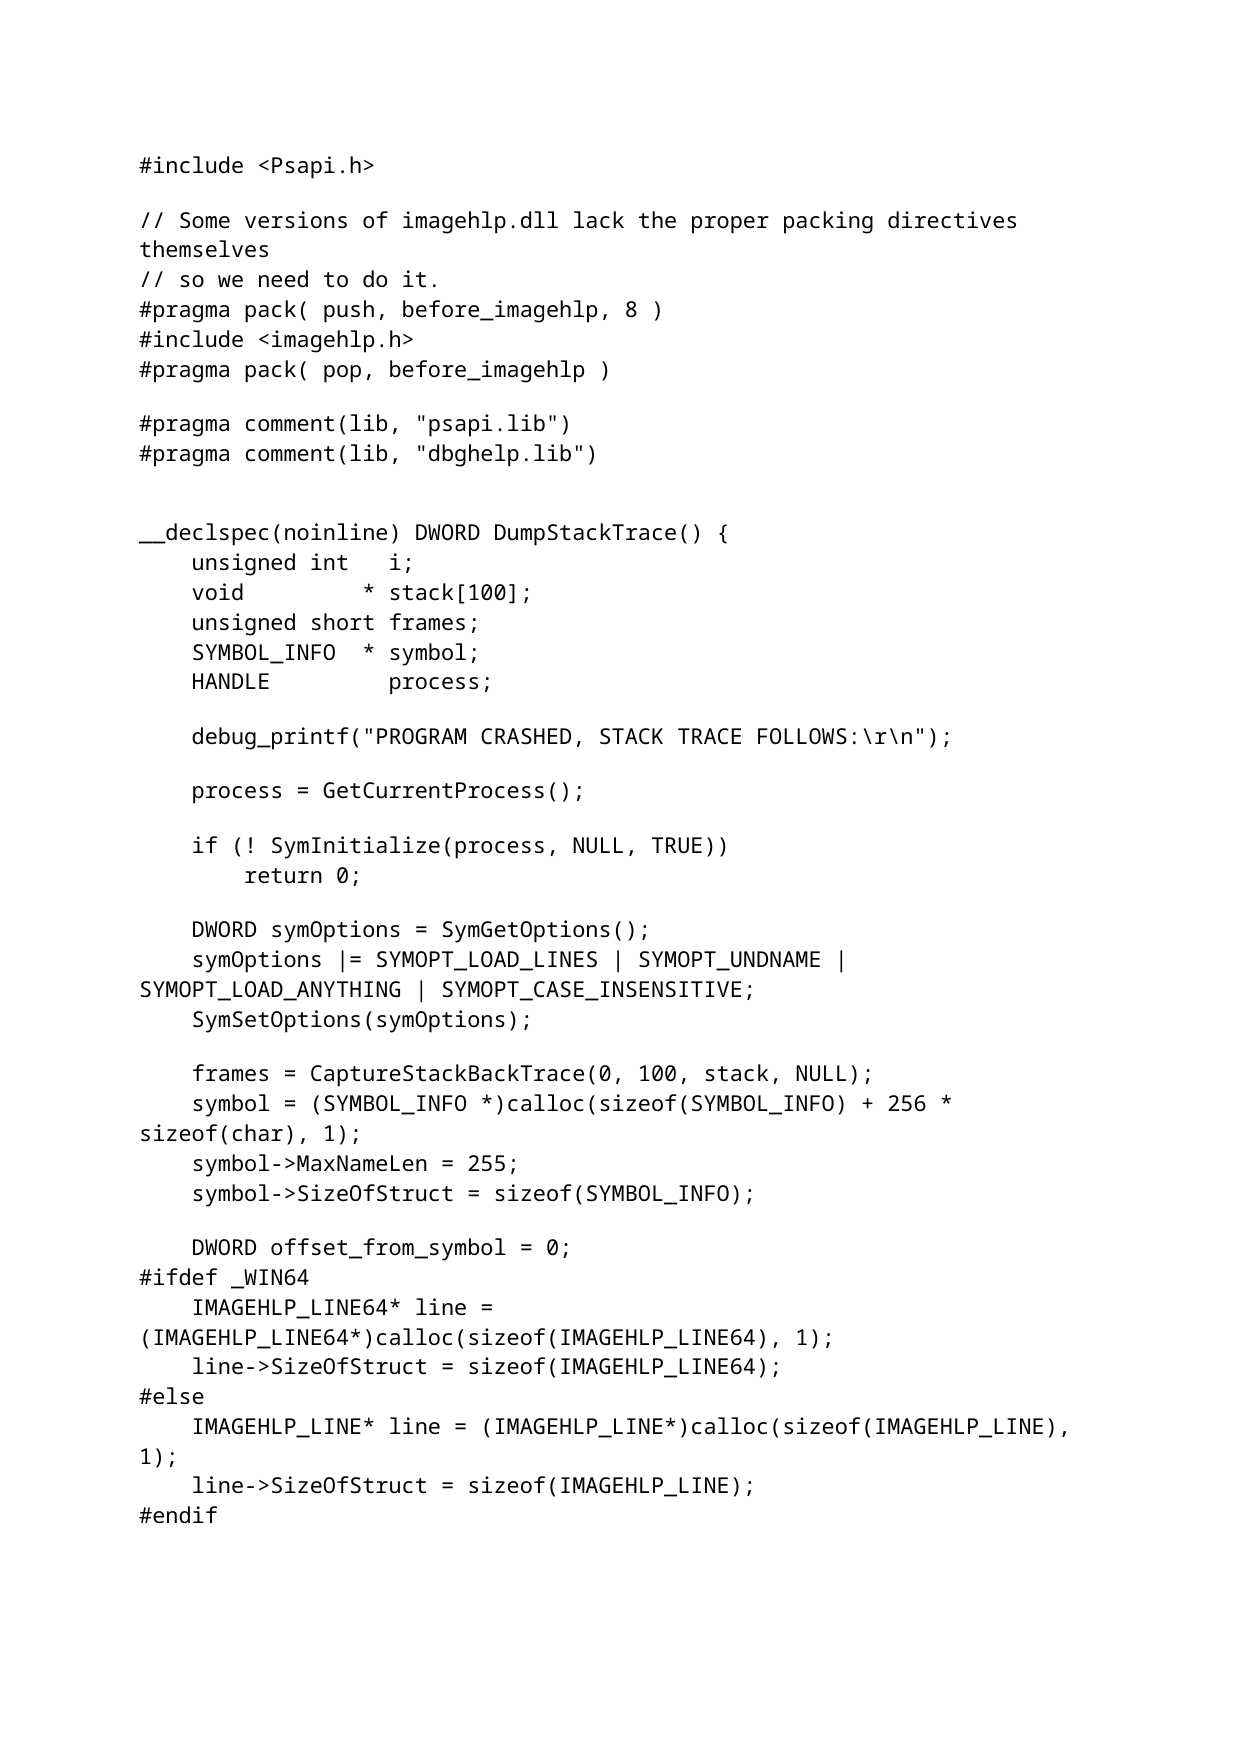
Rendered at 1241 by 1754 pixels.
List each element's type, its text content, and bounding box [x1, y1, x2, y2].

text #pragma comment(lib, "psapi.lib") [139, 408, 1101, 438]
text DWORD offset_from_symbol = 0; [139, 1232, 1101, 1262]
text #pragma pack( push, before_imagehlp, 8 ) [139, 294, 1101, 324]
text #include <Psapi.h> [139, 150, 1101, 180]
text __declspec(noinline) DWORD DumpStackTrace() { [139, 517, 1101, 547]
text #include <imagehlp.h> [139, 324, 1101, 353]
text frames = CaptureStackBackTrace(0, 100, stack, NULL); [139, 1058, 1101, 1088]
text #pragma comment(lib, "dbghelp.lib") [139, 438, 1101, 468]
text line->SizeOfStruct = sizeof(IMAGEHLP_LINE); [139, 1470, 1101, 1500]
text #ifdef _WIN64 [139, 1262, 1101, 1292]
text debug_printf("PROGRAM CRASHED, STACK TRACE FOLLOWS:\r\n"); [139, 721, 1101, 751]
text #endif [139, 1500, 1101, 1530]
text line->SizeOfStruct = sizeof(IMAGEHLP_LINE64); [139, 1351, 1101, 1381]
text IMAGEHLP_LINE* line = (IMAGEHLP_LINE*)calloc(sizeof(IMAGEHLP_LINE), 1); [139, 1411, 1101, 1470]
text symbol = (SYMBOL_INFO *)calloc(sizeof(SYMBOL_INFO) + 256 * sizeof(char), 1); [139, 1088, 1101, 1148]
text symOptions |= SYMOPT_LOAD_LINES | SYMOPT_UNDNAME | SYMOPT_LOAD_ANYTHING | SYMOPT_CASE_INSENSITIVE; [139, 944, 1101, 1004]
text SYMBOL_INFO * symbol; [139, 636, 1101, 666]
text if (! SymInitialize(process, NULL, TRUE)) [139, 830, 1101, 860]
text SymSetOptions(symOptions); [139, 1004, 1101, 1033]
text #pragma pack( pop, before_imagehlp ) [139, 353, 1101, 383]
text symbol->SizeOfStruct = sizeof(SYMBOL_INFO); [139, 1177, 1101, 1207]
text #else [139, 1381, 1101, 1411]
text DWORD symOptions = SymGetOptions(); [139, 914, 1101, 944]
text // so we need to do it. [139, 264, 1101, 294]
text IMAGEHLP_LINE64* line = (IMAGEHLP_LINE64*)calloc(sizeof(IMAGEHLP_LINE64), 1); [139, 1292, 1101, 1351]
text HANDLE process; [139, 666, 1101, 696]
text process = GetCurrentProcess(); [139, 775, 1101, 805]
text unsigned int i; [139, 547, 1101, 577]
text unsigned short frames; [139, 607, 1101, 636]
text symbol->MaxNameLen = 255; [139, 1148, 1101, 1177]
text // Some versions of imagehlp.dll lack the proper packing directives themselves [139, 204, 1101, 264]
text return 0; [139, 860, 1101, 889]
text void * stack[100]; [139, 577, 1101, 607]
